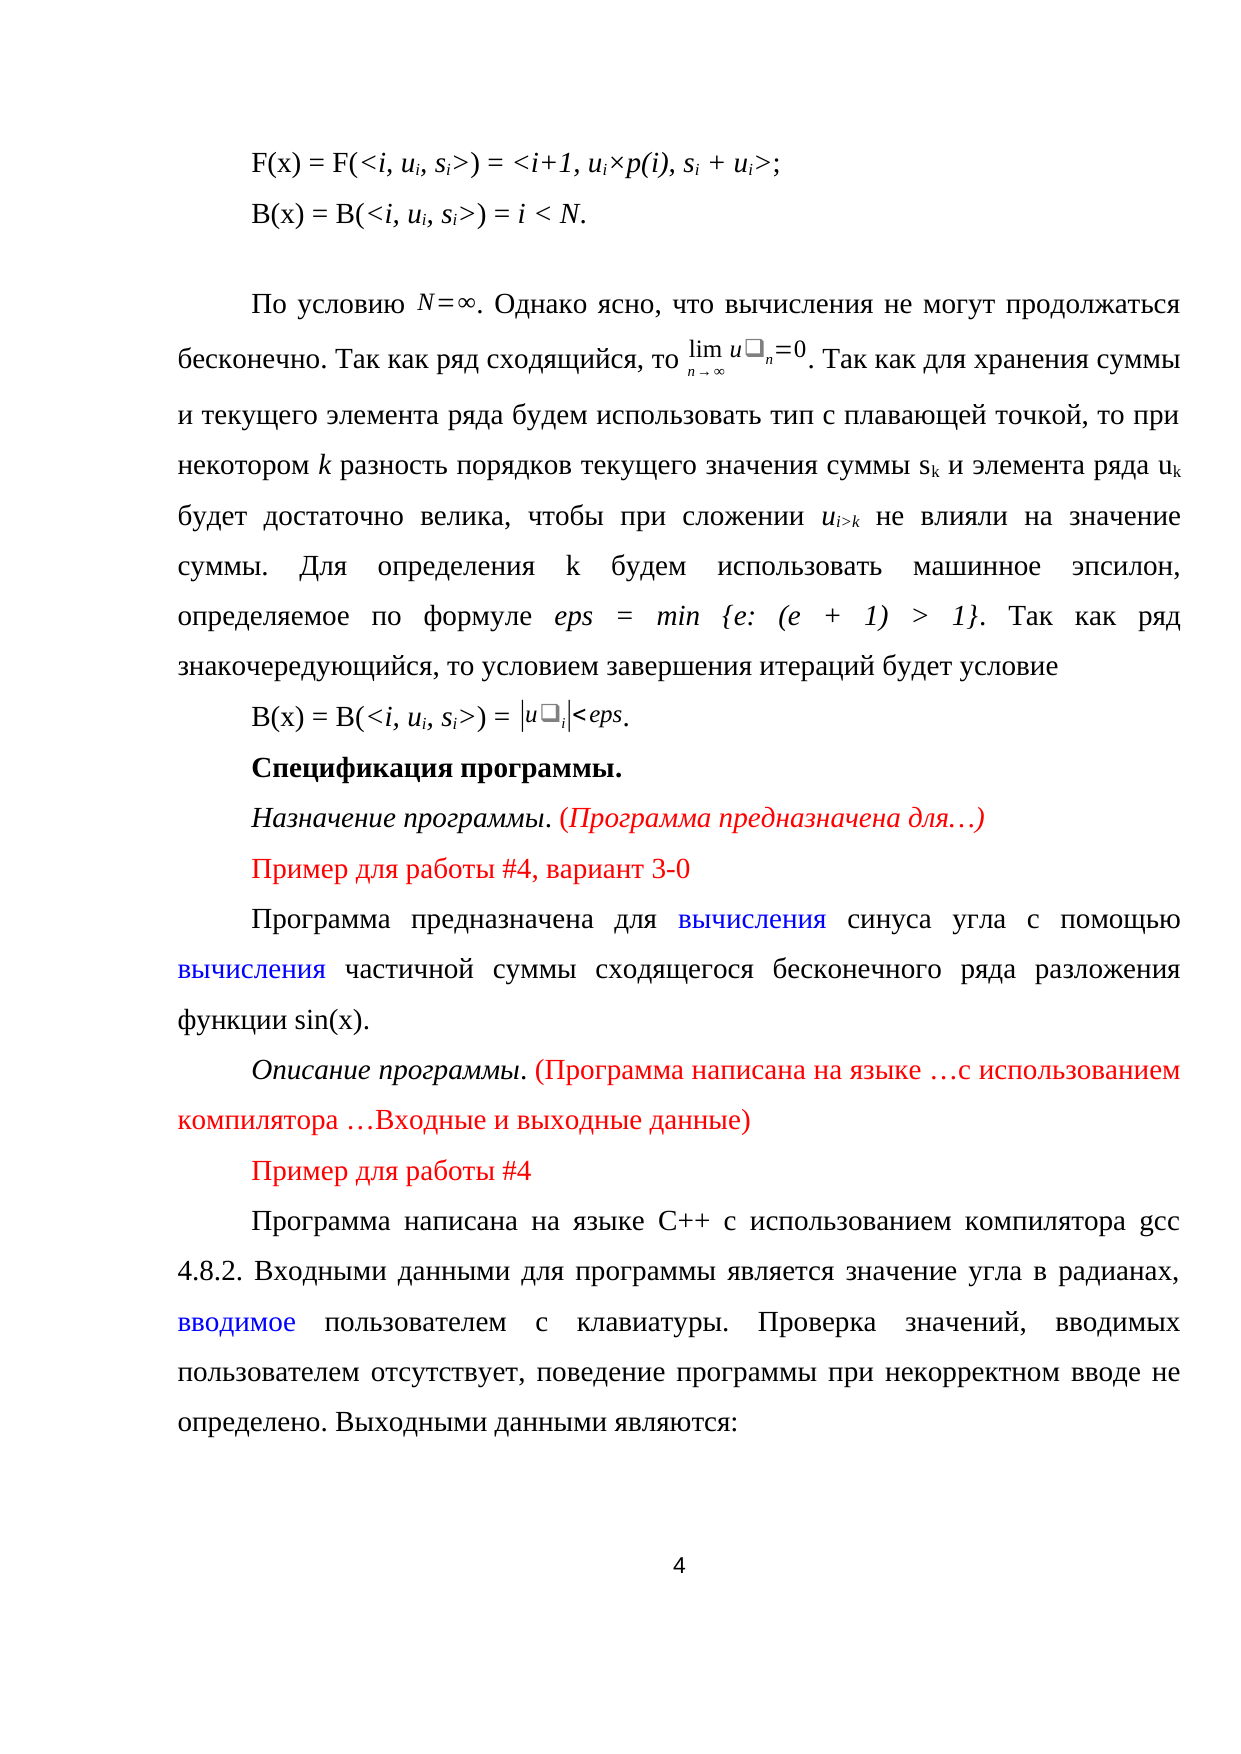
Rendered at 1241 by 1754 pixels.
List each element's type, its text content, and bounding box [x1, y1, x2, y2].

text Назначение программы. (Программа предназначена для…) [177, 801, 1181, 834]
text Программа написана на языке C++ с использованием компилятора gcc 4.8.2. Входными данными для программы является значение угла в радианах, вводимое пользователем с клавиатуры. Проверка значений, вводимых пользователем отсутствует, поведение программы при некорректном вводе не определено. Выходными данными являются: [177, 1203, 1181, 1438]
text Программа предназначена для вычисления синуса угла с помощью вычисления частичной суммы сходящегося бесконечного ряда разложения функции sin(x). [177, 901, 1181, 1035]
text Описание программы. (Программа написана на языке …с использованием компилятора …Входные и выходные данные) [177, 1052, 1181, 1136]
text F(x) = F(<i, ui, si>) = <i+1, ui×p(i), si + ui>; [177, 146, 1181, 179]
text B(x) = B(<i, ui, si>) = . [177, 699, 1181, 733]
text Спецификация программы. [177, 750, 1181, 784]
text По условию . Однако ясно, что вычисления не могут продолжаться бесконечно. Так как ряд сходящийся, то . Так как для хранения суммы и текущего элемента ряда будем использовать тип с плавающей точкой, то при некотором k разность порядков текущего значения суммы sk и элемента ряда uk будет достаточно велика, чтобы при сложении ui>k не влияли на значение суммы. Для определения k будем использовать машинное эпсилон, определяемое по формуле eps = min {e: (e + 1) > 1}. Так как ряд знакочередующийся, то условием завершения итераций будет условие [177, 286, 1181, 682]
text B(x) = B(<i, ui, si>) = i < N. [177, 196, 1181, 229]
text Пример для работы #4 [177, 1153, 1181, 1186]
text Пример для работы #4, вариант 3-0 [177, 851, 1181, 884]
